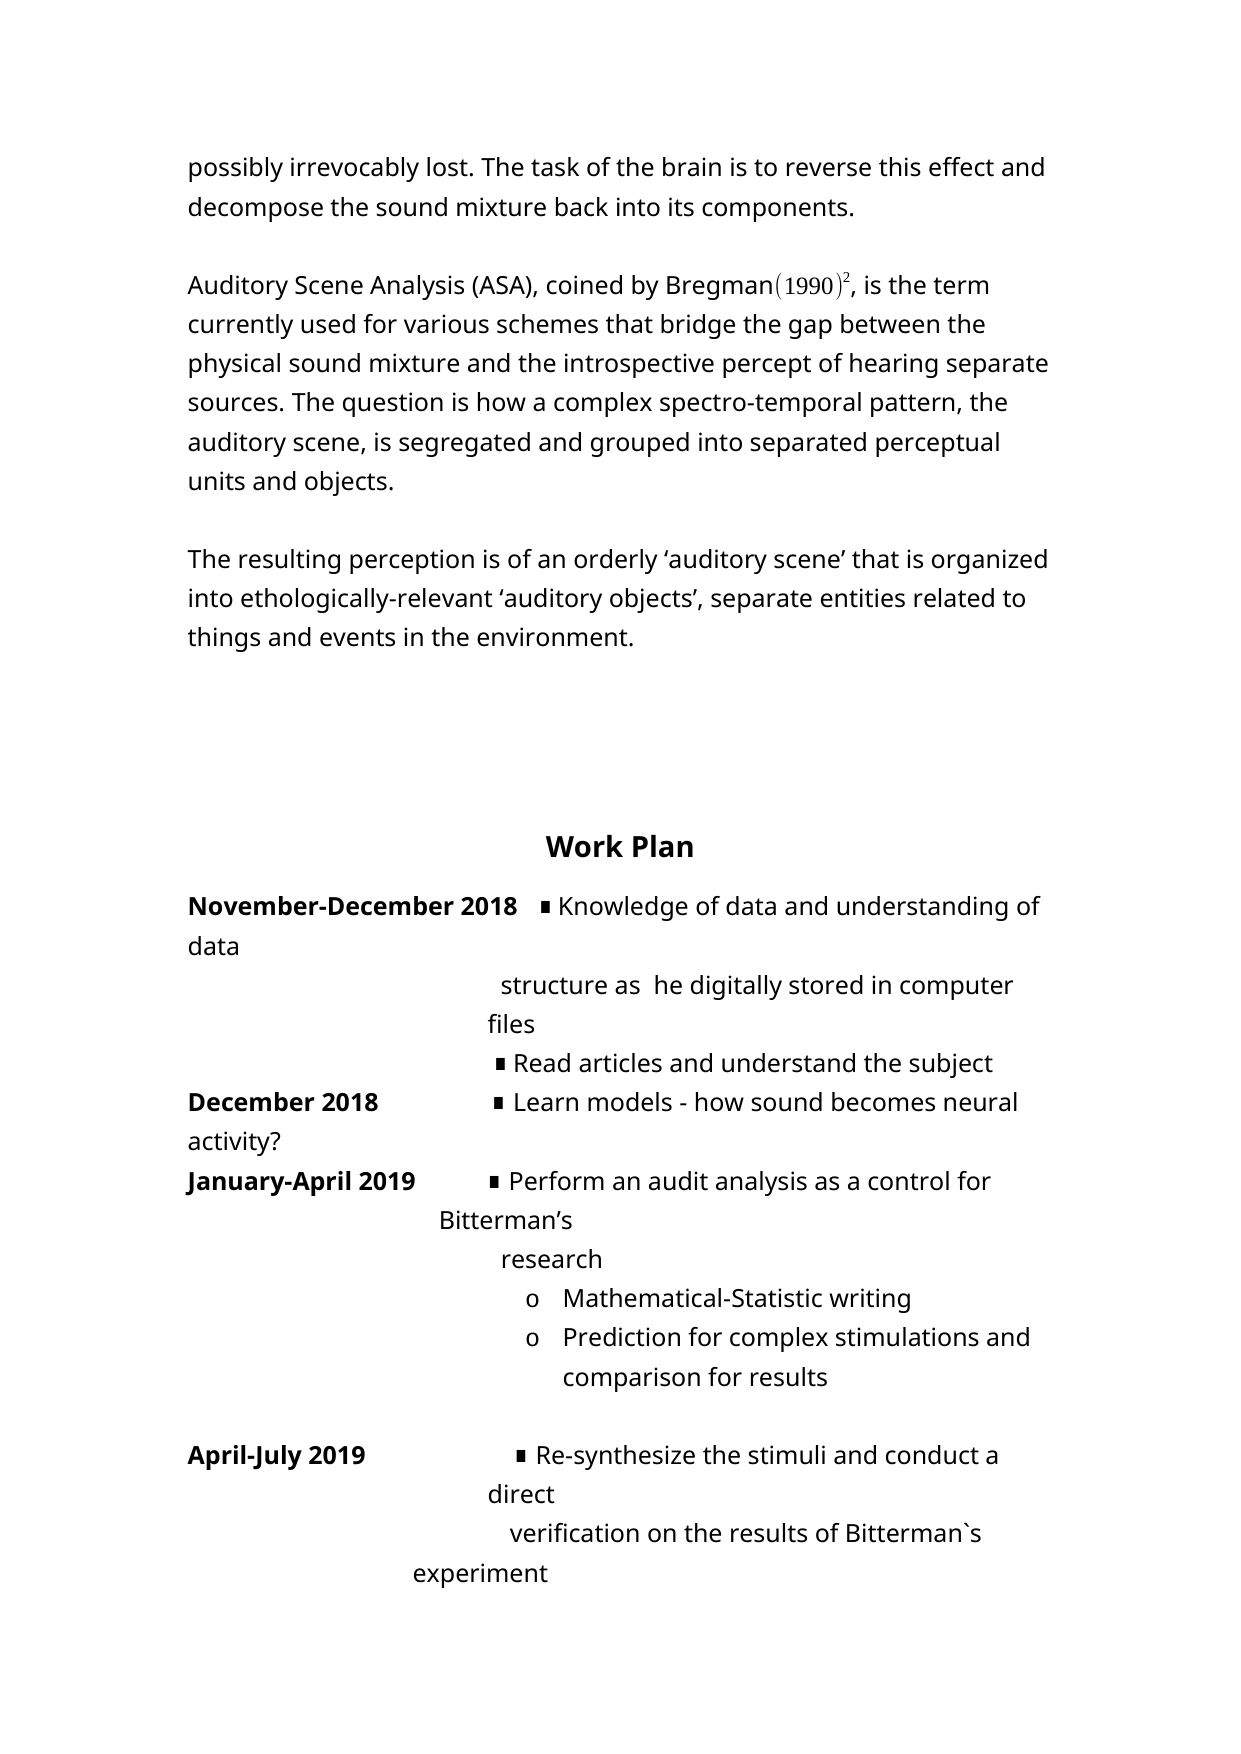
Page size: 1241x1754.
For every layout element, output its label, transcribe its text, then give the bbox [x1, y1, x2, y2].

list Prediction for complex stimulations and comparison for results [525, 1320, 1053, 1393]
text The resulting perception is of an orderly ‘auditory scene’ that is organized into ethologically-relevant ‘auditory objects’, separate entities related to things and events in the environment. [187, 542, 1053, 654]
text December 2018 Learn models - how sound becomes neural activity? [187, 1085, 1053, 1158]
text January-April 2019 Perform an audit analysis as a control for Bitterman’s [187, 1163, 1053, 1236]
text structure as he digitally stored in computer files [487, 967, 1053, 1041]
text verification on the results of Bitterman`s experiment [412, 1516, 1053, 1589]
text November-December 2018 Knowledge of data and understanding of data [187, 889, 1053, 962]
text Work Plan [187, 827, 1053, 866]
text April-July 2019 Re-synthesize the stimuli and conduct a direct [187, 1438, 1053, 1511]
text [187, 150, 1053, 223]
text Auditory Scene Analysis (ASA), coined by Bregman, is the term currently used for various schemes that bridge the gap between the physical sound mixture and the introspective percept of hearing separate sources. The question is how a complex spectro-temporal pattern, the auditory scene, is segregated and grouped into separated perceptual units and objects. [187, 267, 1053, 497]
text Read articles and understand the subject [187, 1046, 1053, 1080]
text research [438, 1241, 1053, 1276]
list Mathematical-Statistic writing [525, 1281, 1053, 1315]
